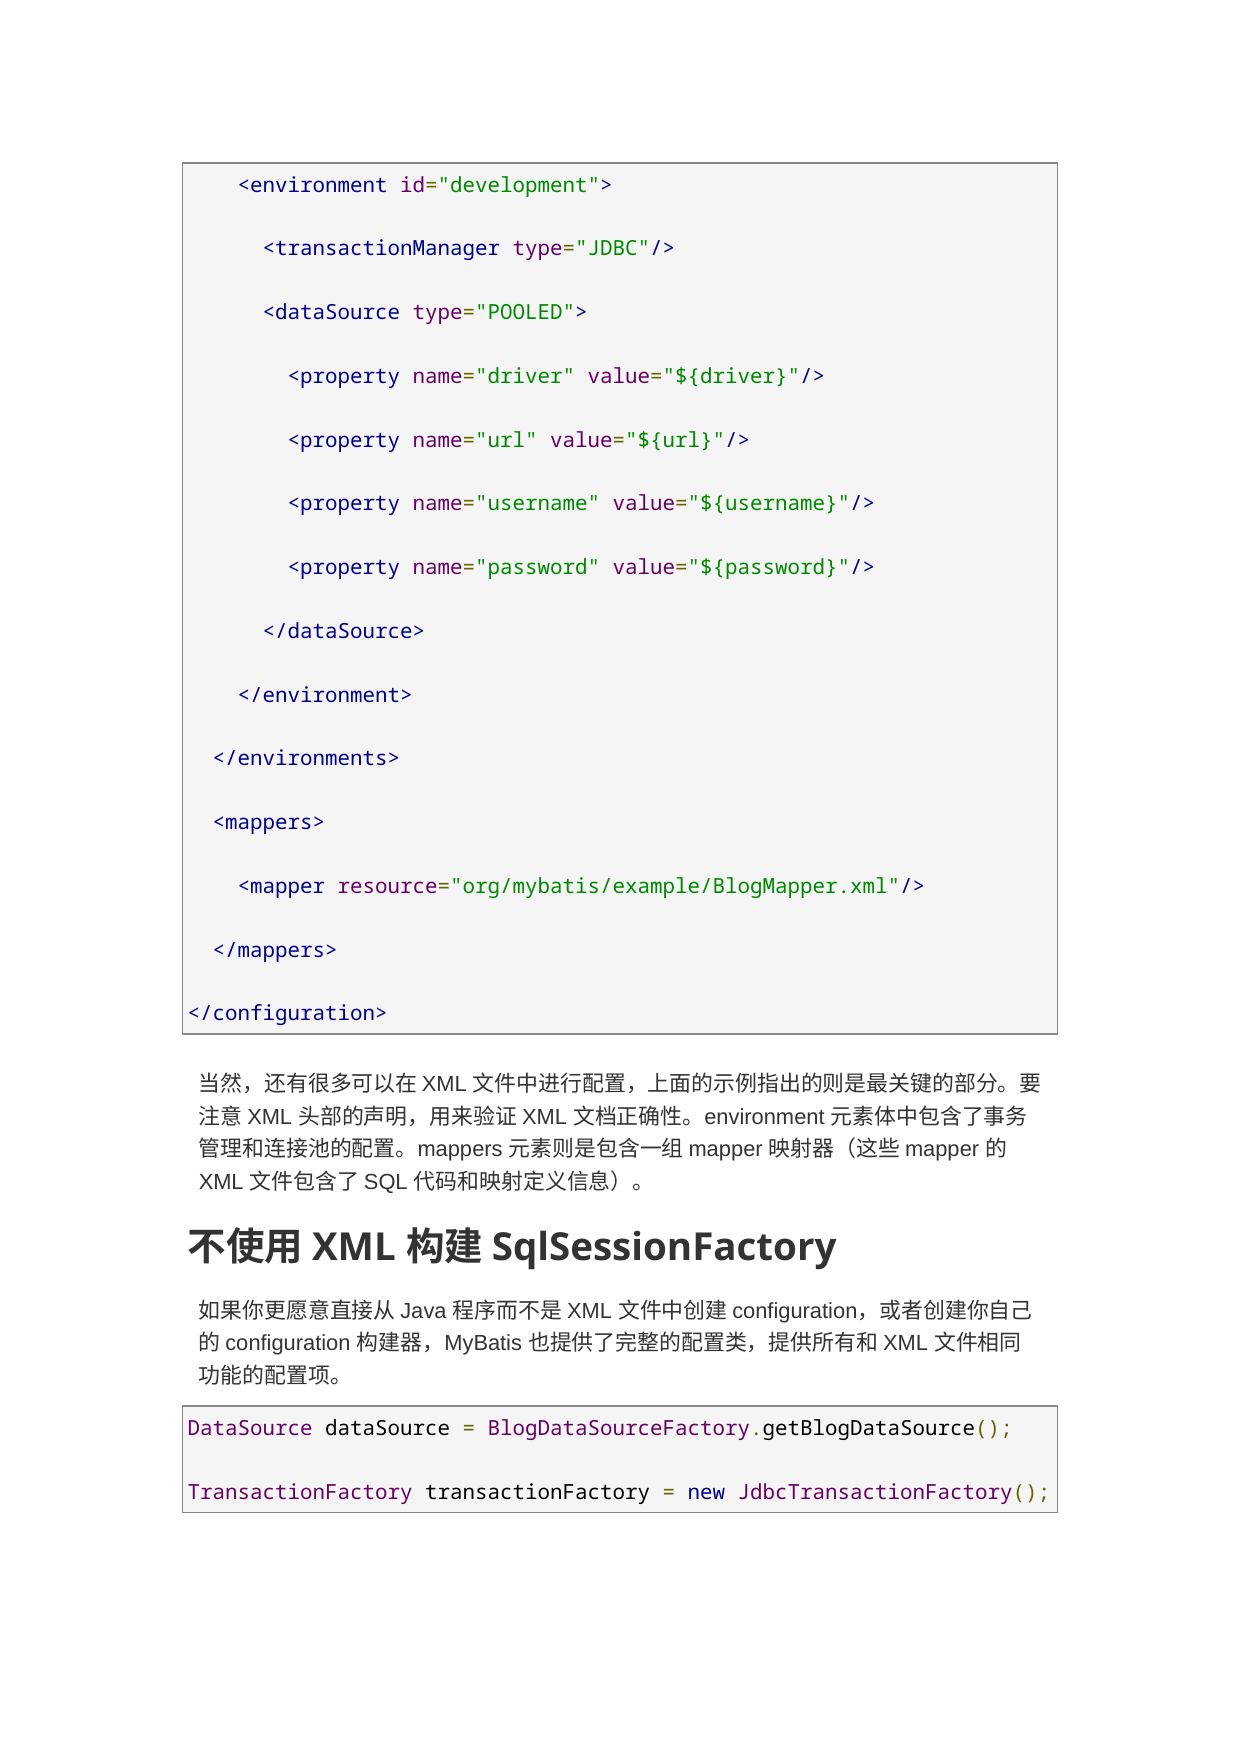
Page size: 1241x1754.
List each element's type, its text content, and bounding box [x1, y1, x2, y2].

text <dataSource type="POOLED"> [183, 289, 1057, 328]
text <property name="username" value="${username}"/> [183, 481, 1057, 519]
text <property name="driver" value="${driver}"/> [183, 353, 1057, 391]
text 如果你更愿意直接从 Java 程序而不是 XML 文件中创建 configuration，或者创建你自己的 configuration 构建器，MyBatis 也提供了完整的配置类，提供所有和 XML 文件相同功能的配置项。 [198, 1292, 1042, 1390]
text </environment> [183, 672, 1057, 710]
subtitle 不使用 XML 构建 SqlSessionFactory [187, 1212, 1053, 1277]
text DataSource dataSource = BlogDataSourceFactory.getBlogDataSource(); [183, 1407, 1057, 1443]
text <transactionManager type="JDBC"/> [183, 226, 1057, 264]
text </mappers> [183, 927, 1057, 965]
text </dataSource> [183, 608, 1057, 646]
text </configuration> [183, 991, 1057, 1033]
text <environment id="development"> [183, 164, 1057, 200]
text <mappers> [183, 799, 1057, 838]
text TransactionFactory transactionFactory = new JdbcTransactionFactory(); [183, 1469, 1057, 1512]
text <property name="password" value="${password}"/> [183, 544, 1057, 583]
text 当然，还有很多可以在XML 文件中进行配置，上面的示例指出的则是最关键的部分。要注意 XML 头部的声明，用来验证 XML 文档正确性。environment 元素体中包含了事务管理和连接池的配置。mappers 元素则是包含一组 mapper 映射器（这些 mapper 的 XML 文件包含了 SQL 代码和映射定义信息）。 [198, 1066, 1042, 1196]
text </environments> [183, 736, 1057, 774]
text <property name="url" value="${url}"/> [183, 417, 1057, 455]
text <mapper resource="org/mybatis/example/BlogMapper.xml"/> [183, 863, 1057, 901]
